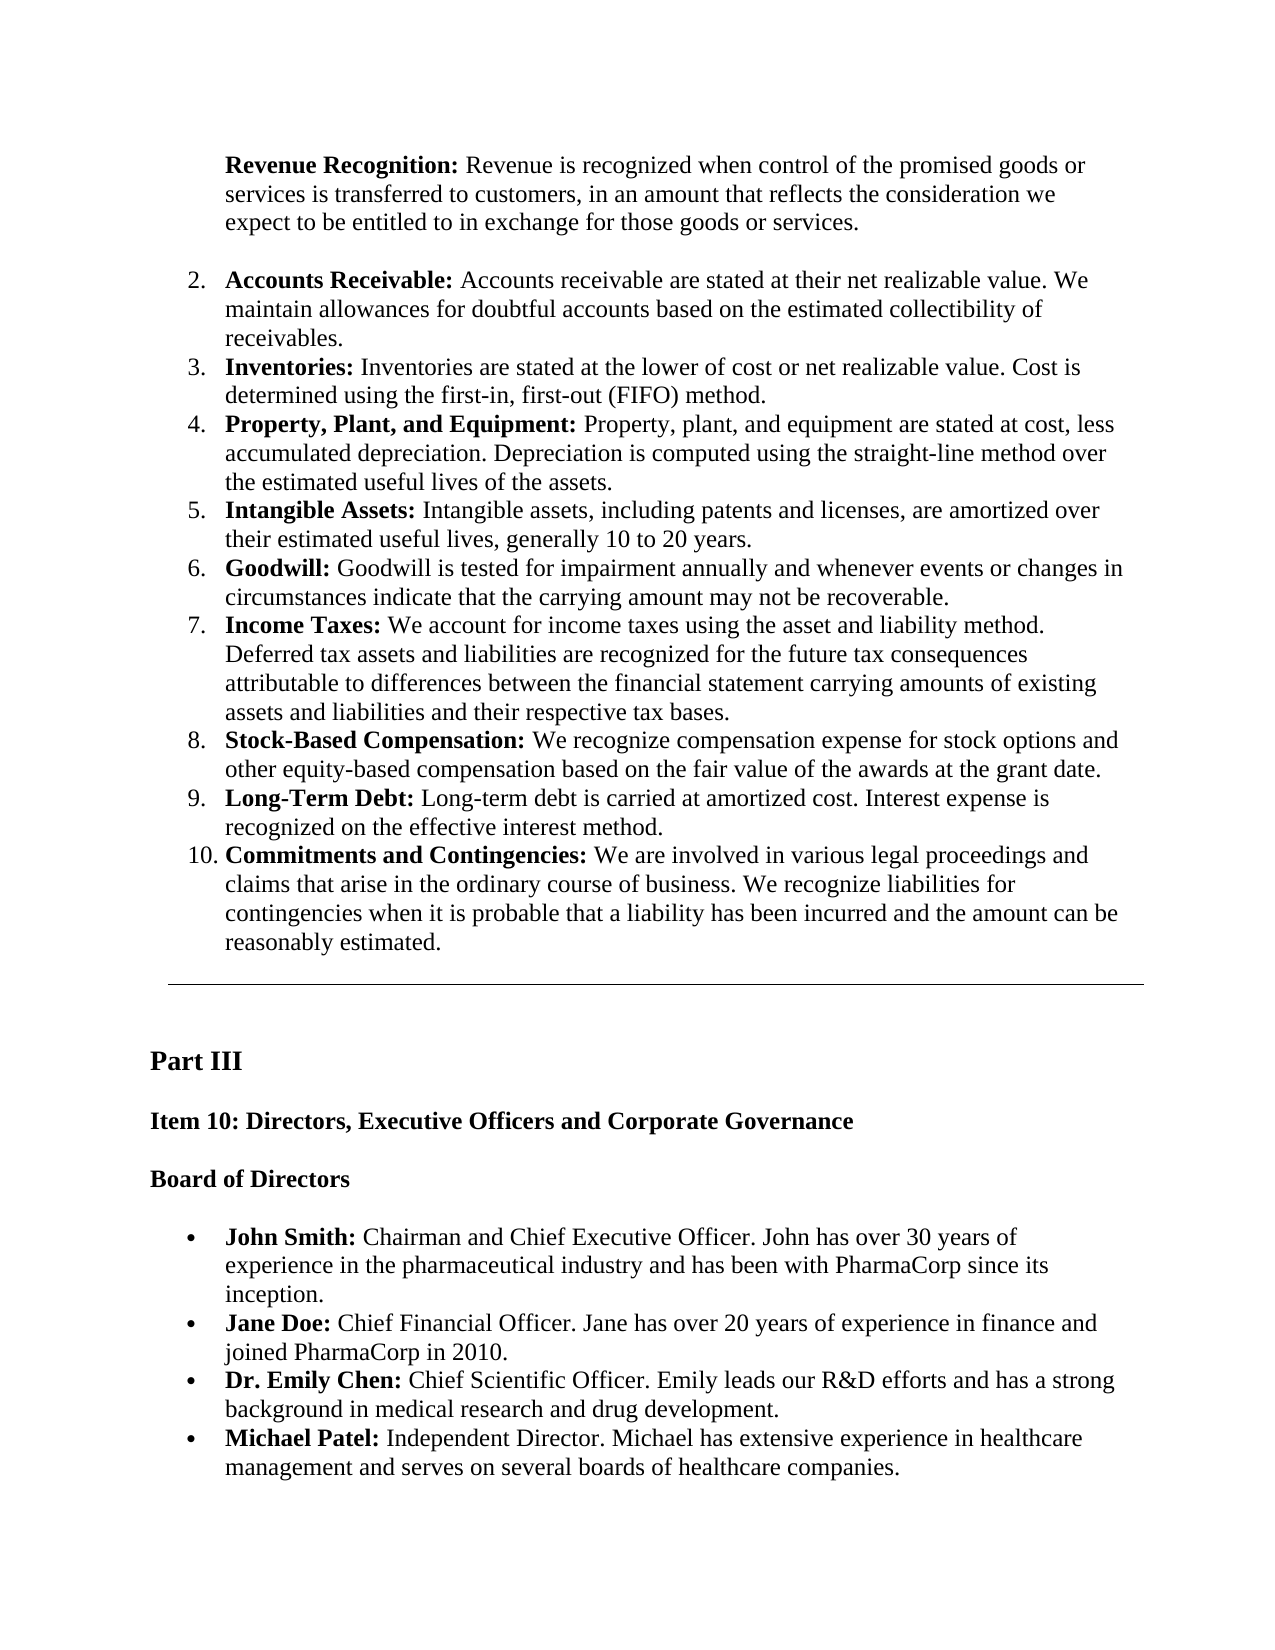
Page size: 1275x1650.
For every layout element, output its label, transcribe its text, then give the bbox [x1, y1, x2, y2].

list Commitments and Contingencies: We are involved in various legal proceedings and claims that arise in the ordinary course of business. We recognize liabilities for contingencies when it is probable that a liability has been incurred and the amount can be reasonably estimated. [187, 840, 1125, 955]
list Intangible Assets: Intangible assets, including patents and licenses, are amortized over their estimated useful lives, generally 10 to 20 years. [187, 495, 1125, 553]
list Long-Term Debt: Long-term debt is carried at amortized cost. Interest expense is recognized on the effective interest method. [187, 783, 1125, 840]
list Michael Patel: Independent Director. Michael has extensive experience in healthcare management and serves on several boards of healthcare companies. [187, 1423, 1125, 1480]
list John Smith: Chairman and Chief Executive Officer. John has over 30 years of experience in the pharmaceutical industry and has been with PharmaCorp since its inception. [187, 1222, 1125, 1308]
text Board of Directors [150, 1164, 1125, 1192]
list Accounts Receivable: Accounts receivable are stated at their net realizable value. We maintain allowances for doubtful accounts based on the estimated collectibility of receivables. [187, 265, 1125, 352]
list Goodwill: Goodwill is tested for impairment annually and whenever events or changes in circumstances indicate that the carrying amount may not be recoverable. [187, 553, 1125, 610]
text Revenue Recognition: Revenue is recognized when control of the promised goods or services is transferred to customers, in an amount that reflects the consideration we expect to be entitled to in exchange for those goods or services. [225, 150, 1125, 236]
list Income Taxes: We account for income taxes using the asset and liability method. Deferred tax assets and liabilities are recognized for the future tax consequences attributable to differences between the financial statement carrying amounts of existing assets and liabilities and their respective tax bases. [187, 610, 1125, 725]
list Inventories: Inventories are stated at the lower of cost or net realizable value. Cost is determined using the first-in, first-out (FIFO) method. [187, 352, 1125, 409]
text Part III [150, 1044, 1125, 1077]
list Dr. Emily Chen: Chief Scientific Officer. Emily leads our R&D efforts and has a strong background in medical research and drug development. [187, 1365, 1125, 1423]
list Property, Plant, and Equipment: Property, plant, and equipment are stated at cost, less accumulated depreciation. Depreciation is computed using the straight-line method over the estimated useful lives of the assets. [187, 409, 1125, 495]
list Stock-Based Compensation: We recognize compensation expense for stock options and other equity-based compensation based on the fair value of the awards at the grant date. [187, 725, 1125, 783]
list Jane Doe: Chief Financial Officer. Jane has over 20 years of experience in finance and joined PharmaCorp in 2010. [187, 1308, 1125, 1365]
text Item 10: Directors, Executive Officers and Corporate Governance [150, 1106, 1125, 1134]
